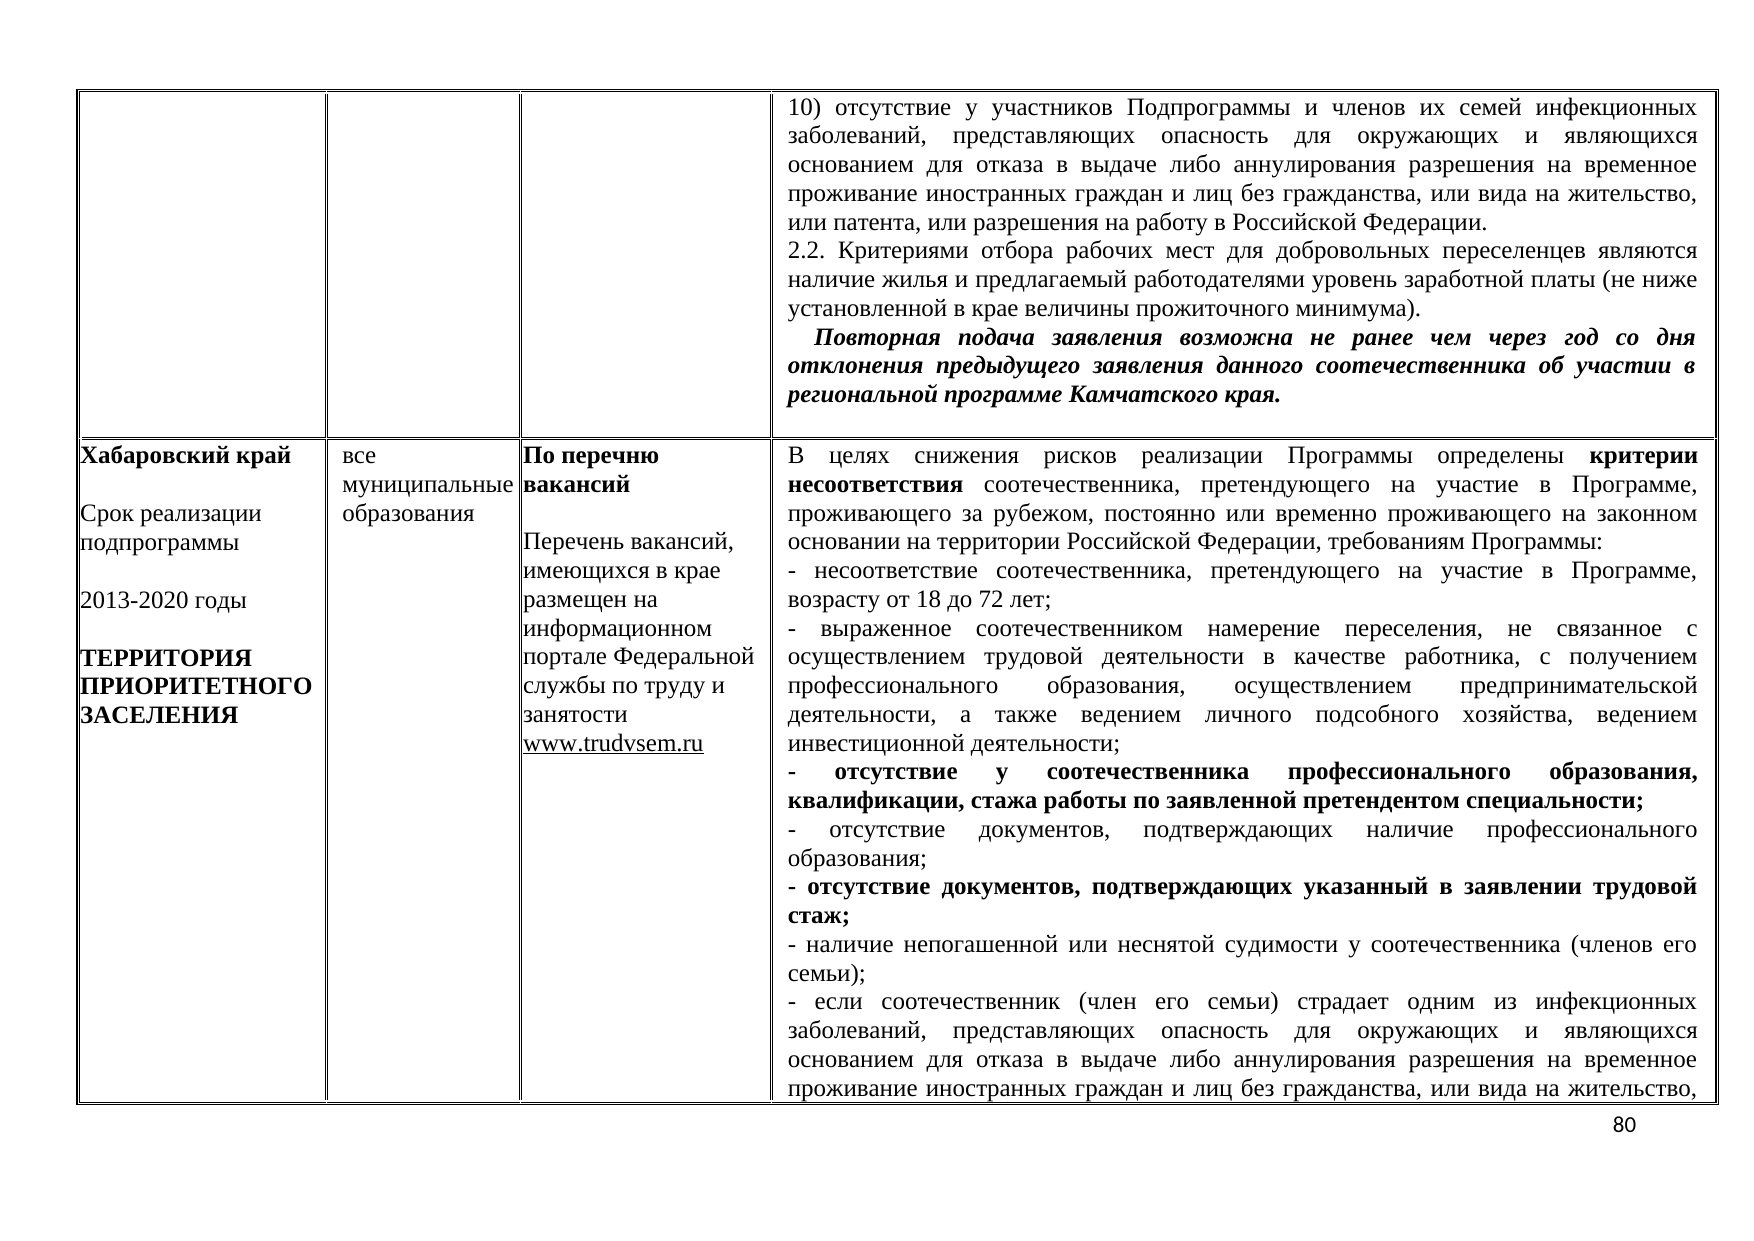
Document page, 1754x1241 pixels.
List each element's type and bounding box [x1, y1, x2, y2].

table_cell [521, 92, 772, 437]
table_cell [772, 92, 1715, 437]
table_cell [326, 92, 521, 437]
table_cell [521, 440, 772, 1101]
table_cell [78, 437, 326, 1101]
table_cell [80, 92, 326, 437]
table_cell [772, 437, 1717, 1101]
table_cell [326, 440, 521, 1101]
